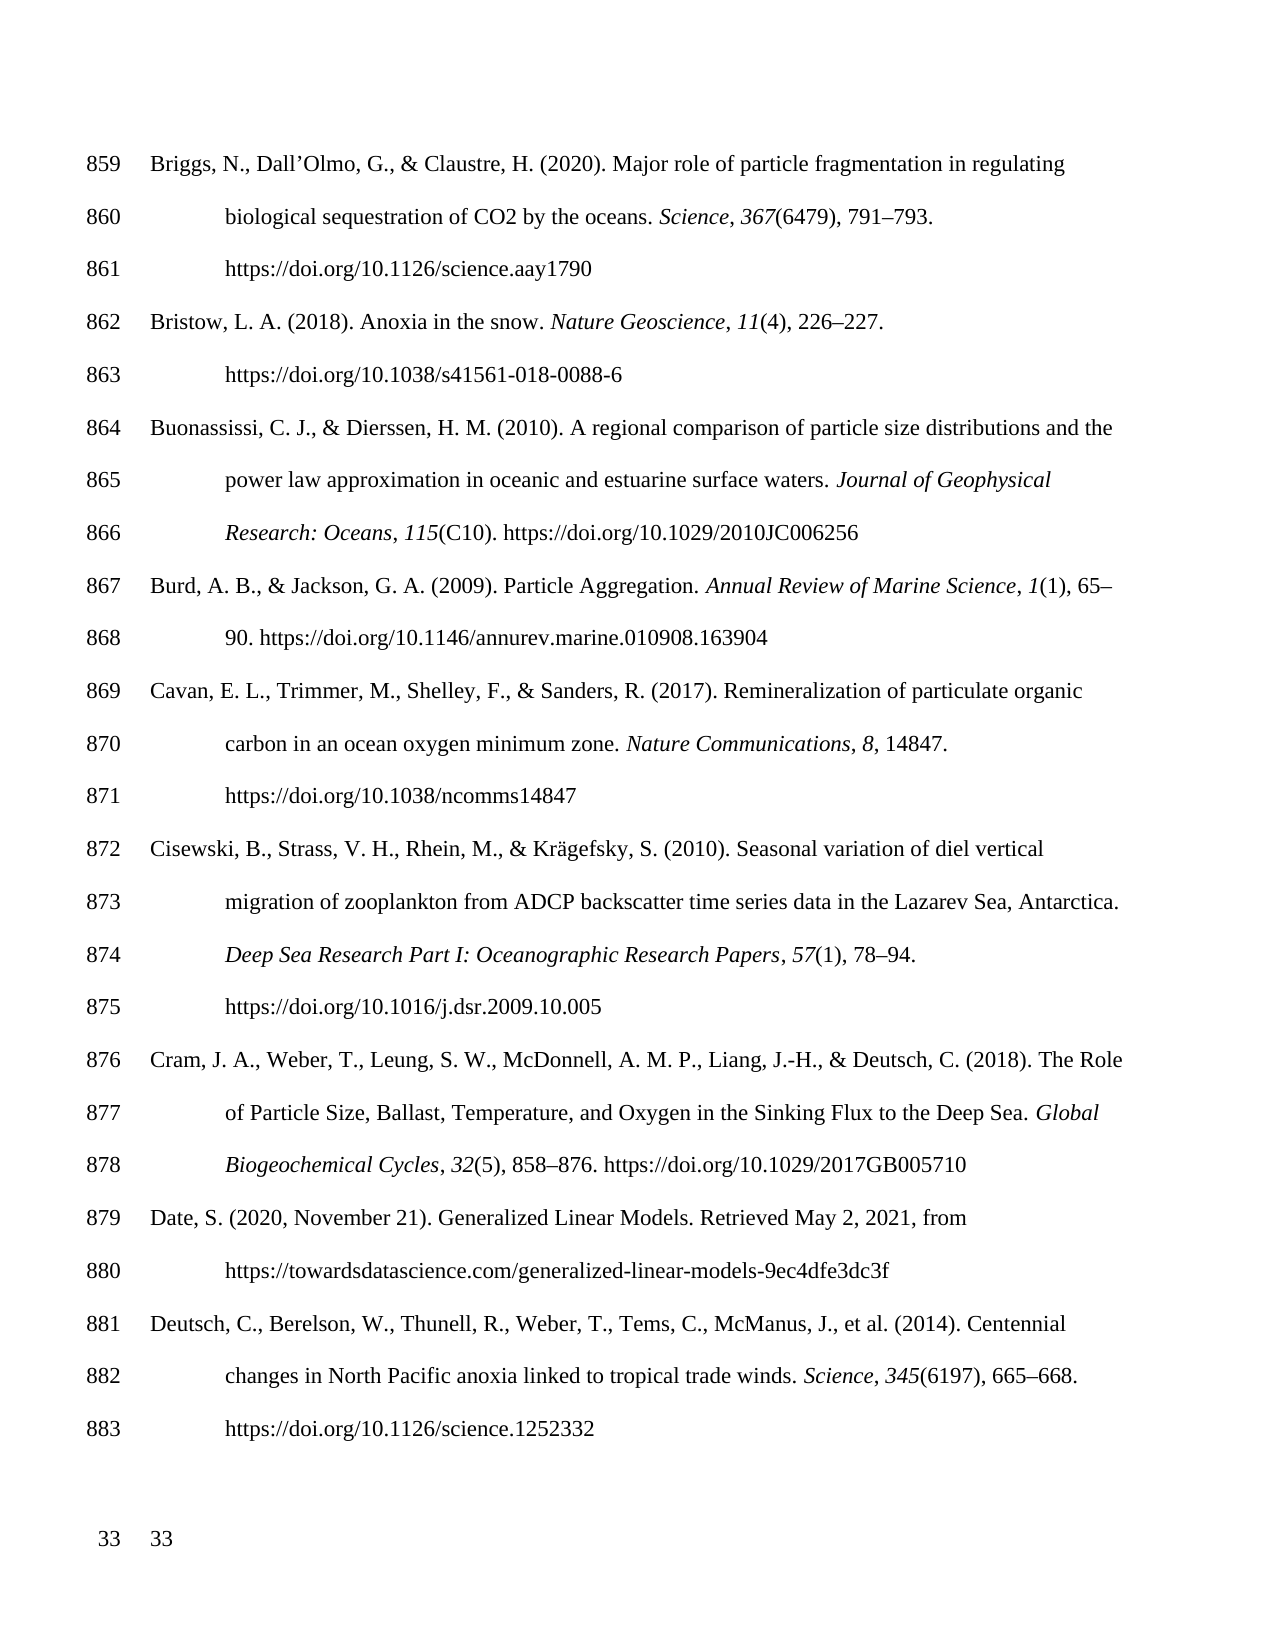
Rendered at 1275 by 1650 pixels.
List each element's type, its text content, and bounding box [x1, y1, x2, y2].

text Briggs, N., Dall’Olmo, G., & Claustre, H. (2020). Major role of particle fragmentation in regulating biological sequestration of CO2 by the oceans. Science, 367(6479), 791–793. https://doi.org/10.1126/science.aay1790 [150, 150, 1125, 282]
text Buonassissi, C. J., & Dierssen, H. M. (2010). A regional comparison of particle size distributions and the power law approximation in oceanic and estuarine surface waters. Journal of Geophysical Research: Oceans, 115(C10). https://doi.org/10.1029/2010JC006256 [150, 413, 1125, 545]
text Burd, A. B., & Jackson, G. A. (2009). Particle Aggregation. Annual Review of Marine Science, 1(1), 65–90. https://doi.org/10.1146/annurev.marine.010908.163904 [150, 572, 1125, 651]
text Cram, J. A., Weber, T., Leung, S. W., McDonnell, A. M. P., Liang, J.-H., & Deutsch, C. (2018). The Role of Particle Size, Ballast, Temperature, and Oxygen in the Sinking Flux to the Deep Sea. Global Biogeochemical Cycles, 32(5), 858–876. https://doi.org/10.1029/2017GB005710 [150, 1046, 1125, 1178]
text Date, S. (2020, November 21). Generalized Linear Models. Retrieved May 2, 2021, from https://towardsdatascience.com/generalized-linear-models-9ec4dfe3dc3f [150, 1204, 1125, 1283]
text Bristow, L. A. (2018). Anoxia in the snow. Nature Geoscience, 11(4), 226–227. https://doi.org/10.1038/s41561-018-0088-6 [150, 308, 1125, 387]
text Deutsch, C., Berelson, W., Thunell, R., Weber, T., Tems, C., McManus, J., et al. (2014). Centennial changes in North Pacific anoxia linked to tropical trade winds. Science, 345(6197), 665–668. https://doi.org/10.1126/science.1252332 [150, 1309, 1125, 1441]
text Cisewski, B., Strass, V. H., Rhein, M., & Krägefsky, S. (2010). Seasonal variation of diel vertical migration of zooplankton from ADCP backscatter time series data in the Lazarev Sea, Antarctica. Deep Sea Research Part I: Oceanographic Research Papers, 57(1), 78–94. https://doi.org/10.1016/j.dsr.2009.10.005 [150, 835, 1125, 1020]
text Cavan, E. L., Trimmer, M., Shelley, F., & Sanders, R. (2017). Remineralization of particulate organic carbon in an ocean oxygen minimum zone. Nature Communications, 8, 14847. https://doi.org/10.1038/ncomms14847 [150, 677, 1125, 809]
